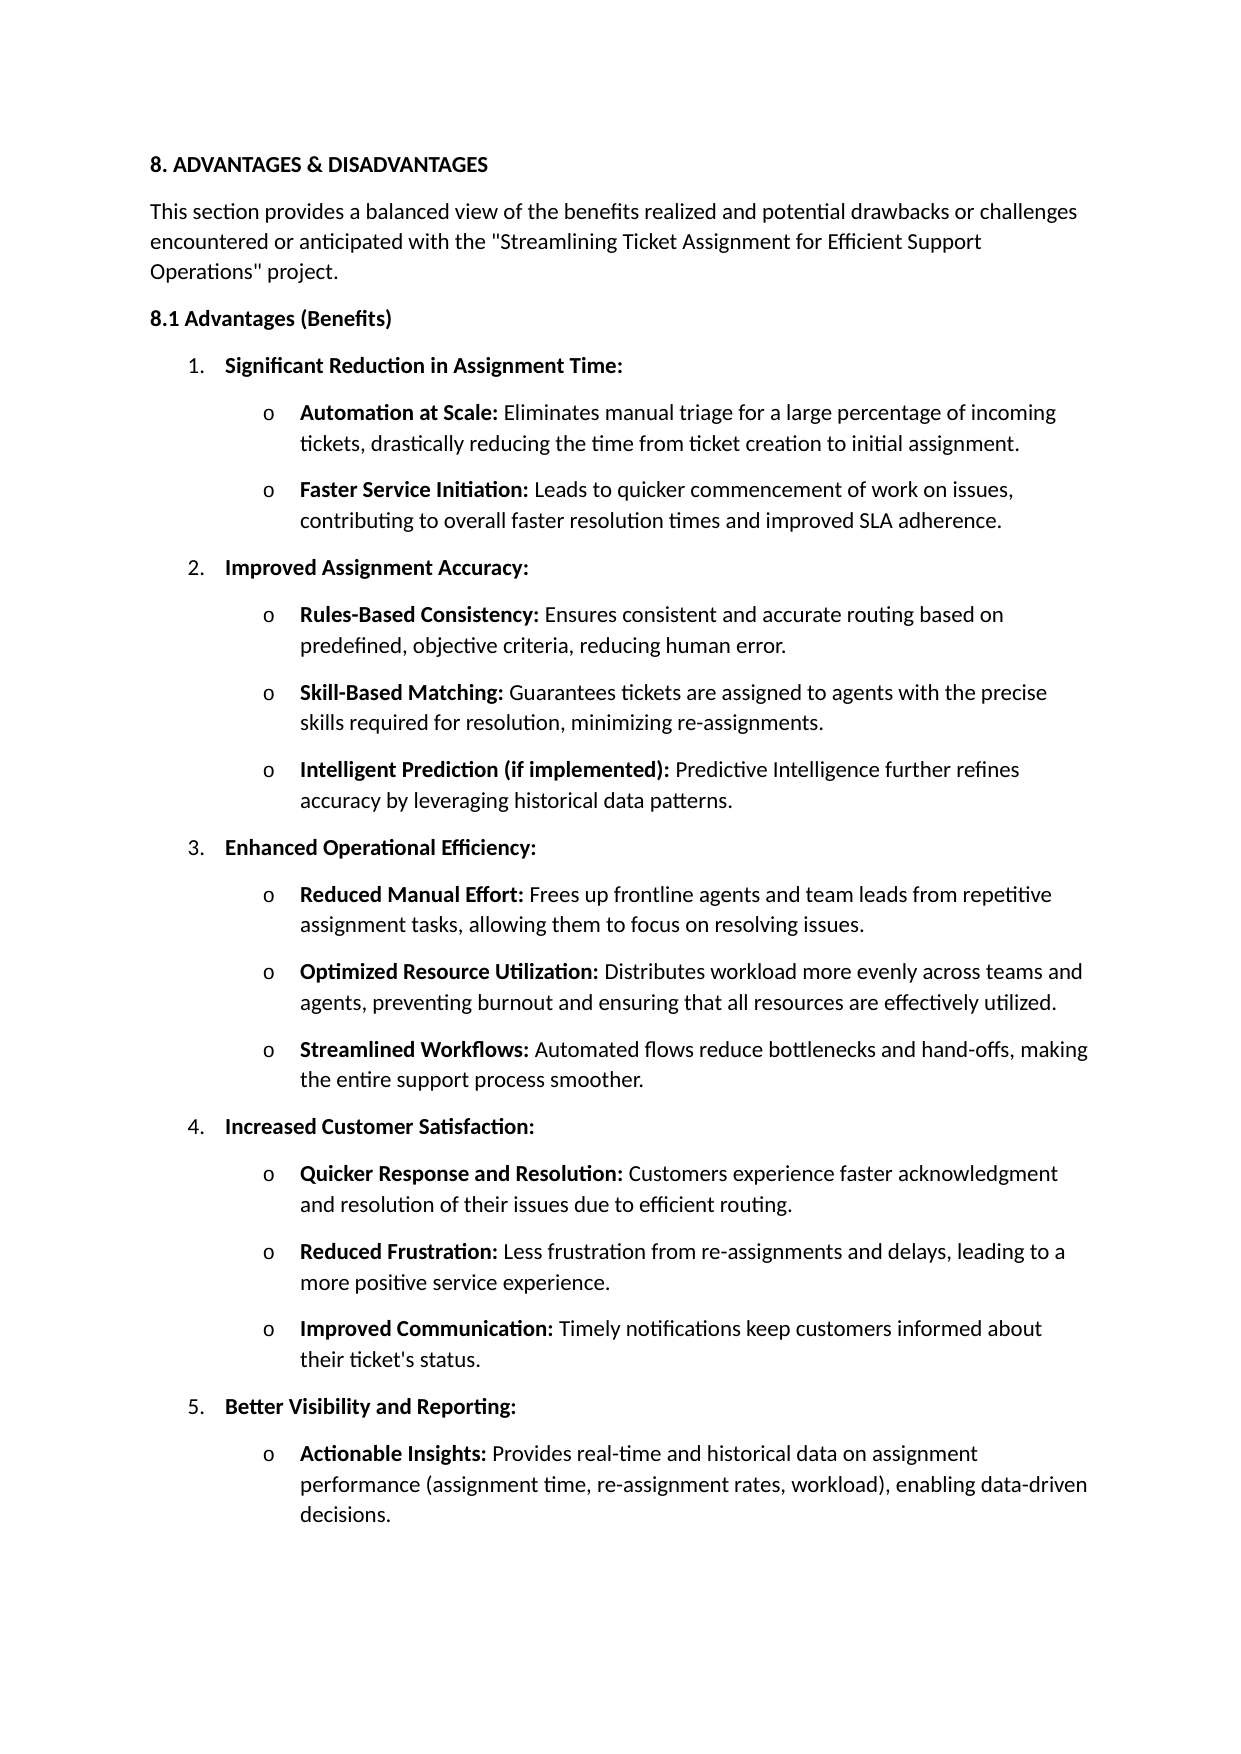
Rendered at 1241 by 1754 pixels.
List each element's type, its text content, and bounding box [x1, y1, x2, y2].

list Quicker Response and Resolution: Customers experience faster acknowledgment and resolution of their issues due to efficient routing. [262, 1159, 1090, 1218]
list Streamlined Workflows: Automated flows reduce bottlenecks and hand-offs, making the entire support process smoother. [262, 1035, 1090, 1094]
text 8.1 Advantages (Benefits) [150, 304, 1090, 332]
text This section provides a balanced view of the benefits realized and potential drawbacks or challenges encountered or anticipated with the "Streamlining Ticket Assignment for Efficient Support Operations" project. [150, 197, 1090, 285]
list Reduced Frustration: Less frustration from re-assignments and delays, leading to a more positive service experience. [262, 1237, 1090, 1296]
text 8. ADVANTAGES & DISADVANTAGES [150, 150, 1090, 178]
list Automation at Scale: Eliminates manual triage for a large percentage of incoming tickets, drastically reducing the time from ticket creation to initial assignment. [262, 398, 1090, 457]
list Skill-Based Matching: Guarantees tickets are assigned to agents with the precise skills required for resolution, minimizing re-assignments. [262, 678, 1090, 736]
list Intelligent Prediction (if implemented): Predictive Intelligence further refines accuracy by leveraging historical data patterns. [262, 755, 1090, 814]
list Improved Communication: Timely notifications keep customers informed about their ticket's status. [262, 1314, 1090, 1373]
list Optimized Resource Utilization: Distributes workload more evenly across teams and agents, preventing burnout and ensuring that all resources are effectively utilized. [262, 957, 1090, 1016]
list Improved Assignment Accuracy: [187, 553, 1090, 581]
list Increased Customer Satisfaction: [187, 1112, 1090, 1141]
list Enhanced Operational Efficiency: [187, 833, 1090, 861]
list Rules-Based Consistency: Ensures consistent and accurate routing based on predefined, objective criteria, reducing human error. [262, 600, 1090, 659]
list Better Visibility and Reporting: [187, 1392, 1090, 1420]
list Faster Service Initiation: Leads to quicker commencement of work on issues, contributing to overall faster resolution times and improved SLA adherence. [262, 476, 1090, 534]
list Significant Reduction in Assignment Time: [187, 351, 1090, 379]
list Actionable Insights: Provides real-time and historical data on assignment performance (assignment time, re-assignment rates, workload), enabling data-driven decisions. [262, 1439, 1090, 1528]
list Reduced Manual Effort: Frees up frontline agents and team leads from repetitive assignment tasks, allowing them to focus on resolving issues. [262, 880, 1090, 938]
